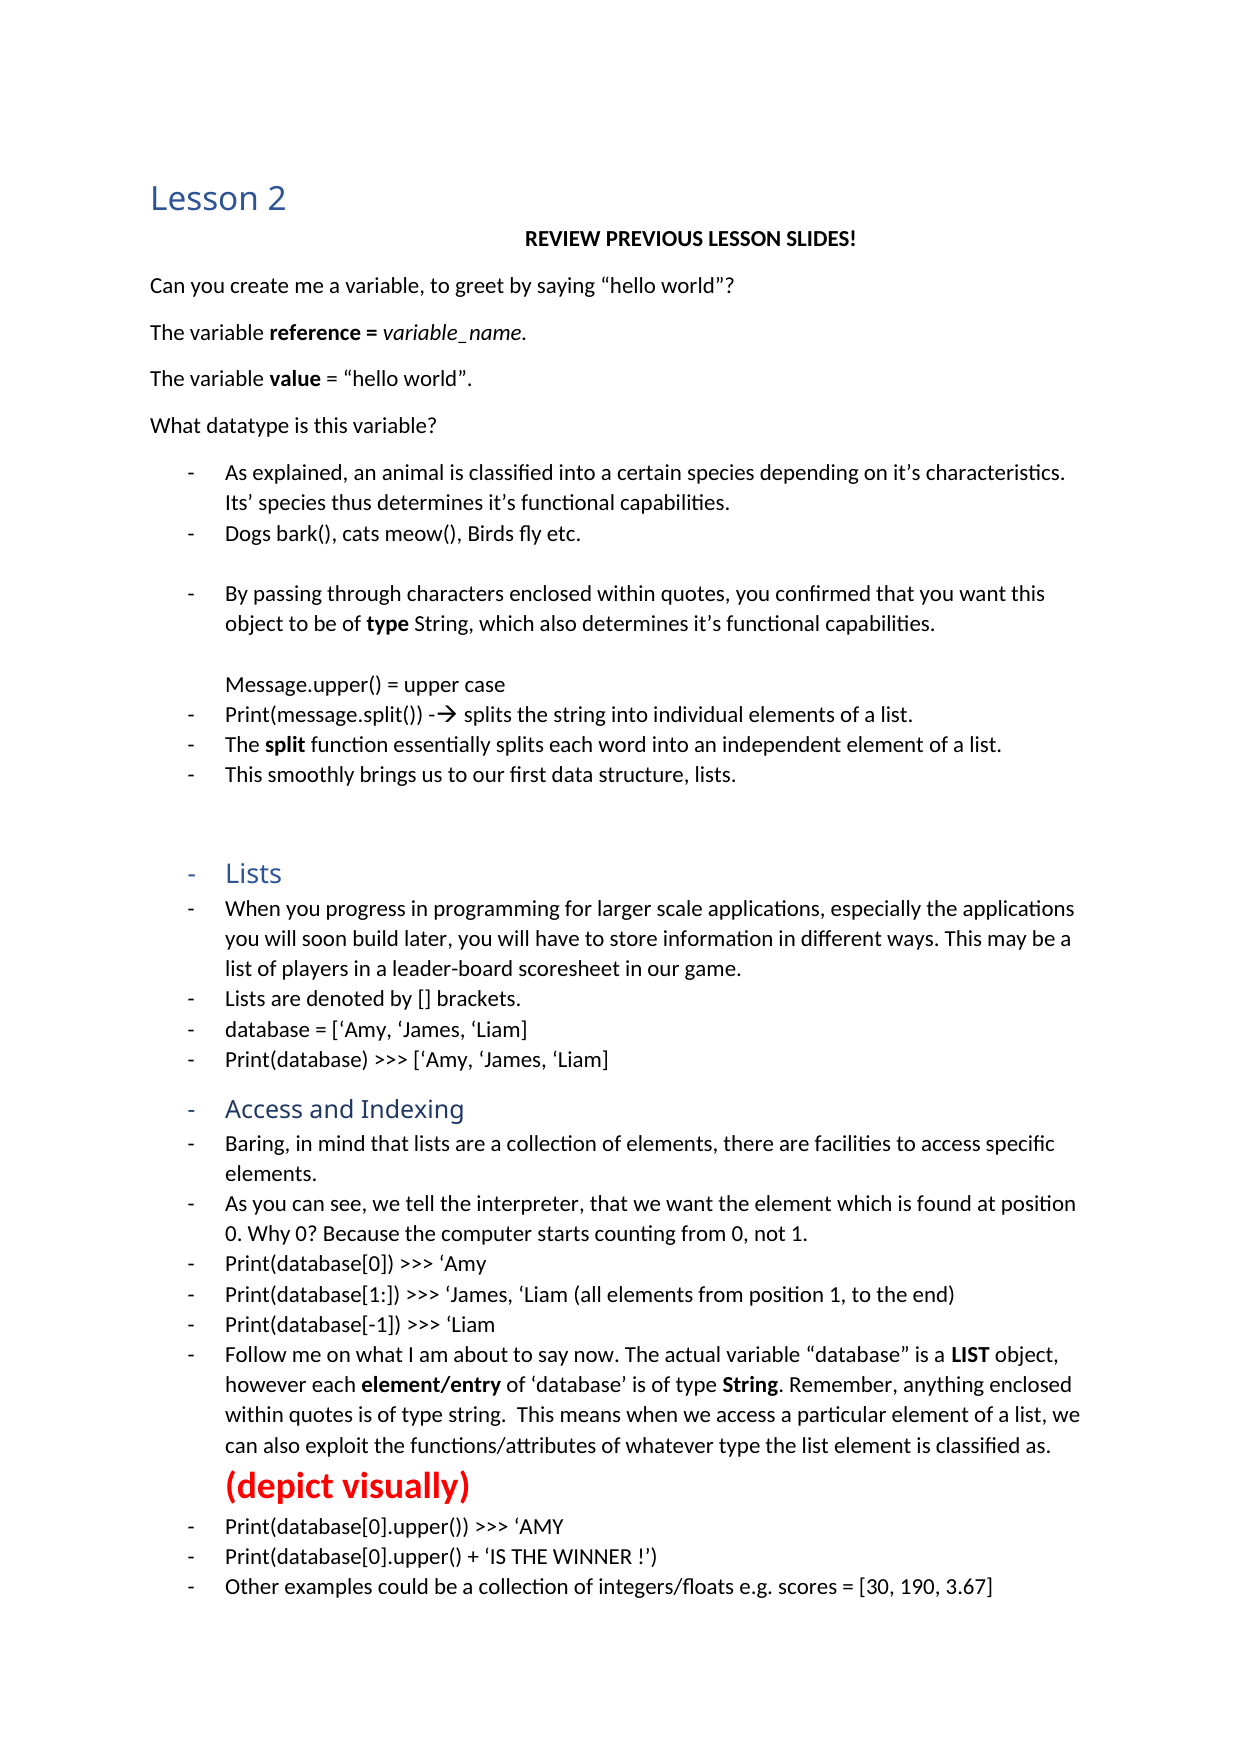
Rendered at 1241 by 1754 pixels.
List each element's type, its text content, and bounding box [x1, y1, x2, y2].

text What datatype is this variable? [150, 411, 1090, 439]
list Print(database) >>> [‘Amy, ‘James, ‘Liam] [187, 1045, 1090, 1073]
list Baring, in mind that lists are a collection of elements, there are facilities to access specific elements. [187, 1129, 1090, 1187]
list REVIEW PREVIOUS LESSON SLIDES! [450, 224, 1090, 252]
list By passing through characters enclosed within quotes, you confirmed that you want this object to be of type String, which also determines it’s functional capabilities. [187, 579, 1090, 637]
subtitle Access and Indexing [187, 1092, 1090, 1126]
text The variable reference = variable_name. [150, 318, 1090, 346]
list As you can see, we tell the interpreter, that we want the element which is found at position 0. Why 0? Because the computer starts counting from 0, not 1. [187, 1189, 1090, 1247]
list When you progress in programming for larger scale applications, especially the applications you will soon build later, you will have to store information in different ways. This may be a list of players in a leader-board scoresheet in our game. [187, 894, 1090, 982]
list This smoothly brings us to our first data structure, lists. [187, 760, 1090, 788]
list Print(database[0]) >>> ‘Amy [187, 1249, 1090, 1277]
list Lists are denoted by [] brackets. [187, 984, 1090, 1013]
list Print(message.split()) - splits the string into individual elements of a list. [187, 700, 1090, 728]
list Print(database[1:]) >>> ‘James, ‘Liam (all elements from position 1, to the end) [187, 1280, 1090, 1308]
list Print(database[0].upper()) >>> ‘AMY [187, 1512, 1090, 1540]
text Can you create me a variable, to greet by saying “hello world”? [150, 271, 1090, 299]
subtitle Lists [187, 854, 1090, 891]
list Follow me on what I am about to say now. The actual variable “database” is a LIST object, however each element/entry of ‘database’ is of type String. Remember, anything enclosed within quotes is of type string. This means when we access a particular element of a list, we can also exploit the functions/attributes of whatever type the list element is classified as. (depict visually) [187, 1340, 1090, 1508]
text The variable value = “hello world”. [150, 364, 1090, 393]
list Message.upper() = upper case [225, 670, 1090, 698]
subtitle Lesson 2 [150, 175, 1090, 220]
list Print(database[-1]) >>> ‘Liam [187, 1310, 1090, 1338]
list As explained, an animal is classified into a certain species depending on it’s characteristics. Its’ species thus determines it’s functional capabilities. [187, 458, 1090, 517]
list The split function essentially splits each word into an independent element of a list. [187, 730, 1090, 758]
list Print(database[0].upper() + ‘IS THE WINNER !’) [187, 1542, 1090, 1570]
list Dogs bark(), cats meow(), Birds fly etc. [187, 519, 1090, 547]
list database = [‘Amy, ‘James, ‘Liam] [187, 1015, 1090, 1043]
list Other examples could be a collection of integers/floats e.g. scores = [30, 190, 3.67] [187, 1572, 1090, 1600]
